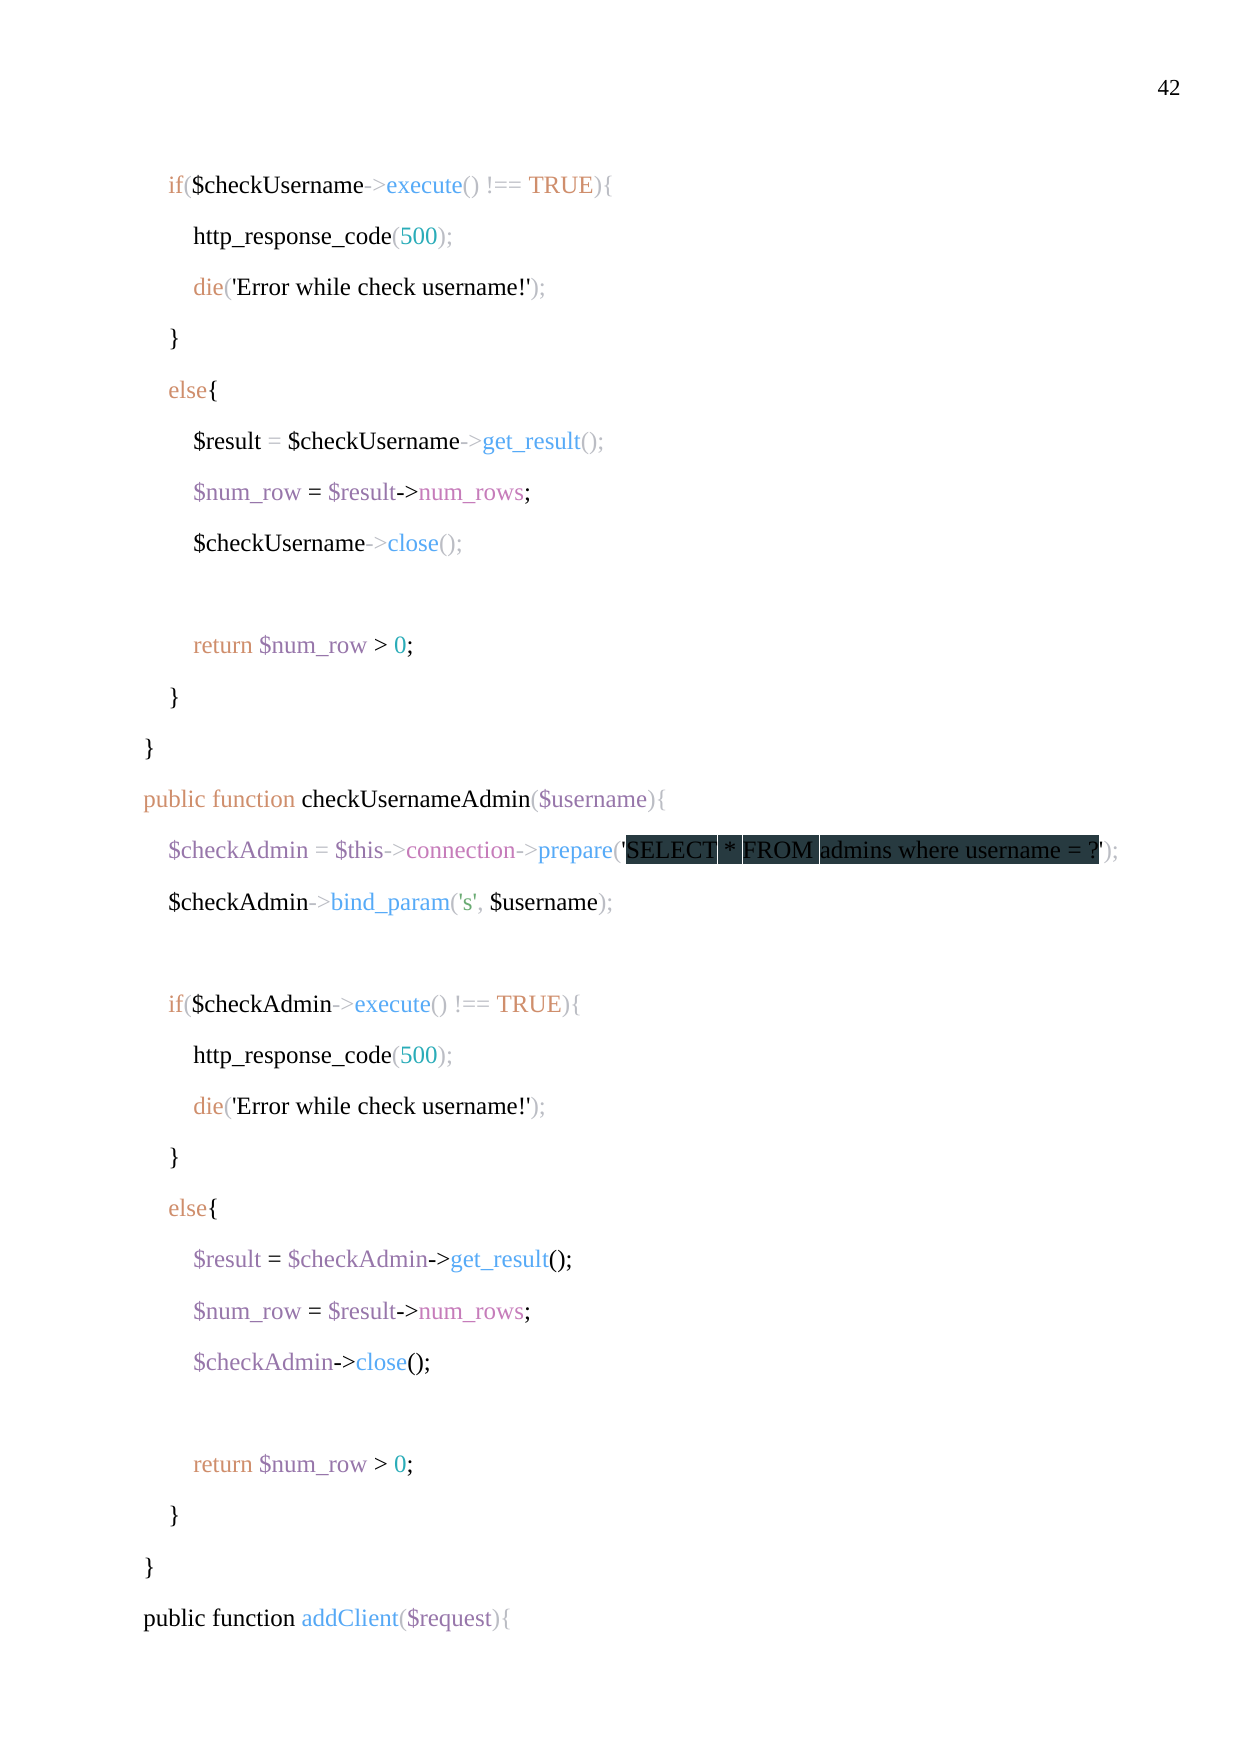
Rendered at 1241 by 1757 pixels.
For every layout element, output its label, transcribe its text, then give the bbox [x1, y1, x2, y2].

text } [168, 1501, 1192, 1529]
text } [168, 1142, 1192, 1171]
text $result = $checkAdmin->get_result(); [193, 1244, 1192, 1273]
text return $num_row > 0; [193, 1449, 1192, 1478]
text $checkAdmin->bind_param('s', $username); [168, 887, 1192, 915]
text $num_row = $result->num_rows; [193, 1296, 1192, 1324]
text else{ [168, 1193, 1192, 1222]
text $num_row = $result->num_rows; [193, 477, 1192, 506]
text return $num_row > 0; [193, 631, 1192, 659]
text $checkAdmin->close(); [193, 1347, 1192, 1376]
text } [168, 682, 1192, 711]
text else{ [168, 375, 1192, 403]
text die('Error while check username!'); [193, 272, 1192, 301]
text } [168, 323, 1192, 352]
text if($checkAdmin->execute() !== TRUE){ http_response_code(500); [168, 989, 756, 1069]
text public function checkUsernameAdmin($username){ [143, 784, 1192, 813]
text $checkUsername->close(); [193, 528, 1192, 557]
text die('Error while check username!'); [193, 1091, 1192, 1120]
text public function addClient($request){ [143, 1603, 1192, 1632]
text } [143, 733, 1192, 762]
text $result = $checkUsername->get_result(); [193, 426, 1192, 455]
text if($checkUsername->execute() !== TRUE){ http_response_code(500); [168, 170, 756, 250]
text } [143, 1552, 1192, 1580]
text $checkAdmin = $this->connection->prepare('SELECT * FROM admins where username = ?'); [168, 835, 626, 864]
